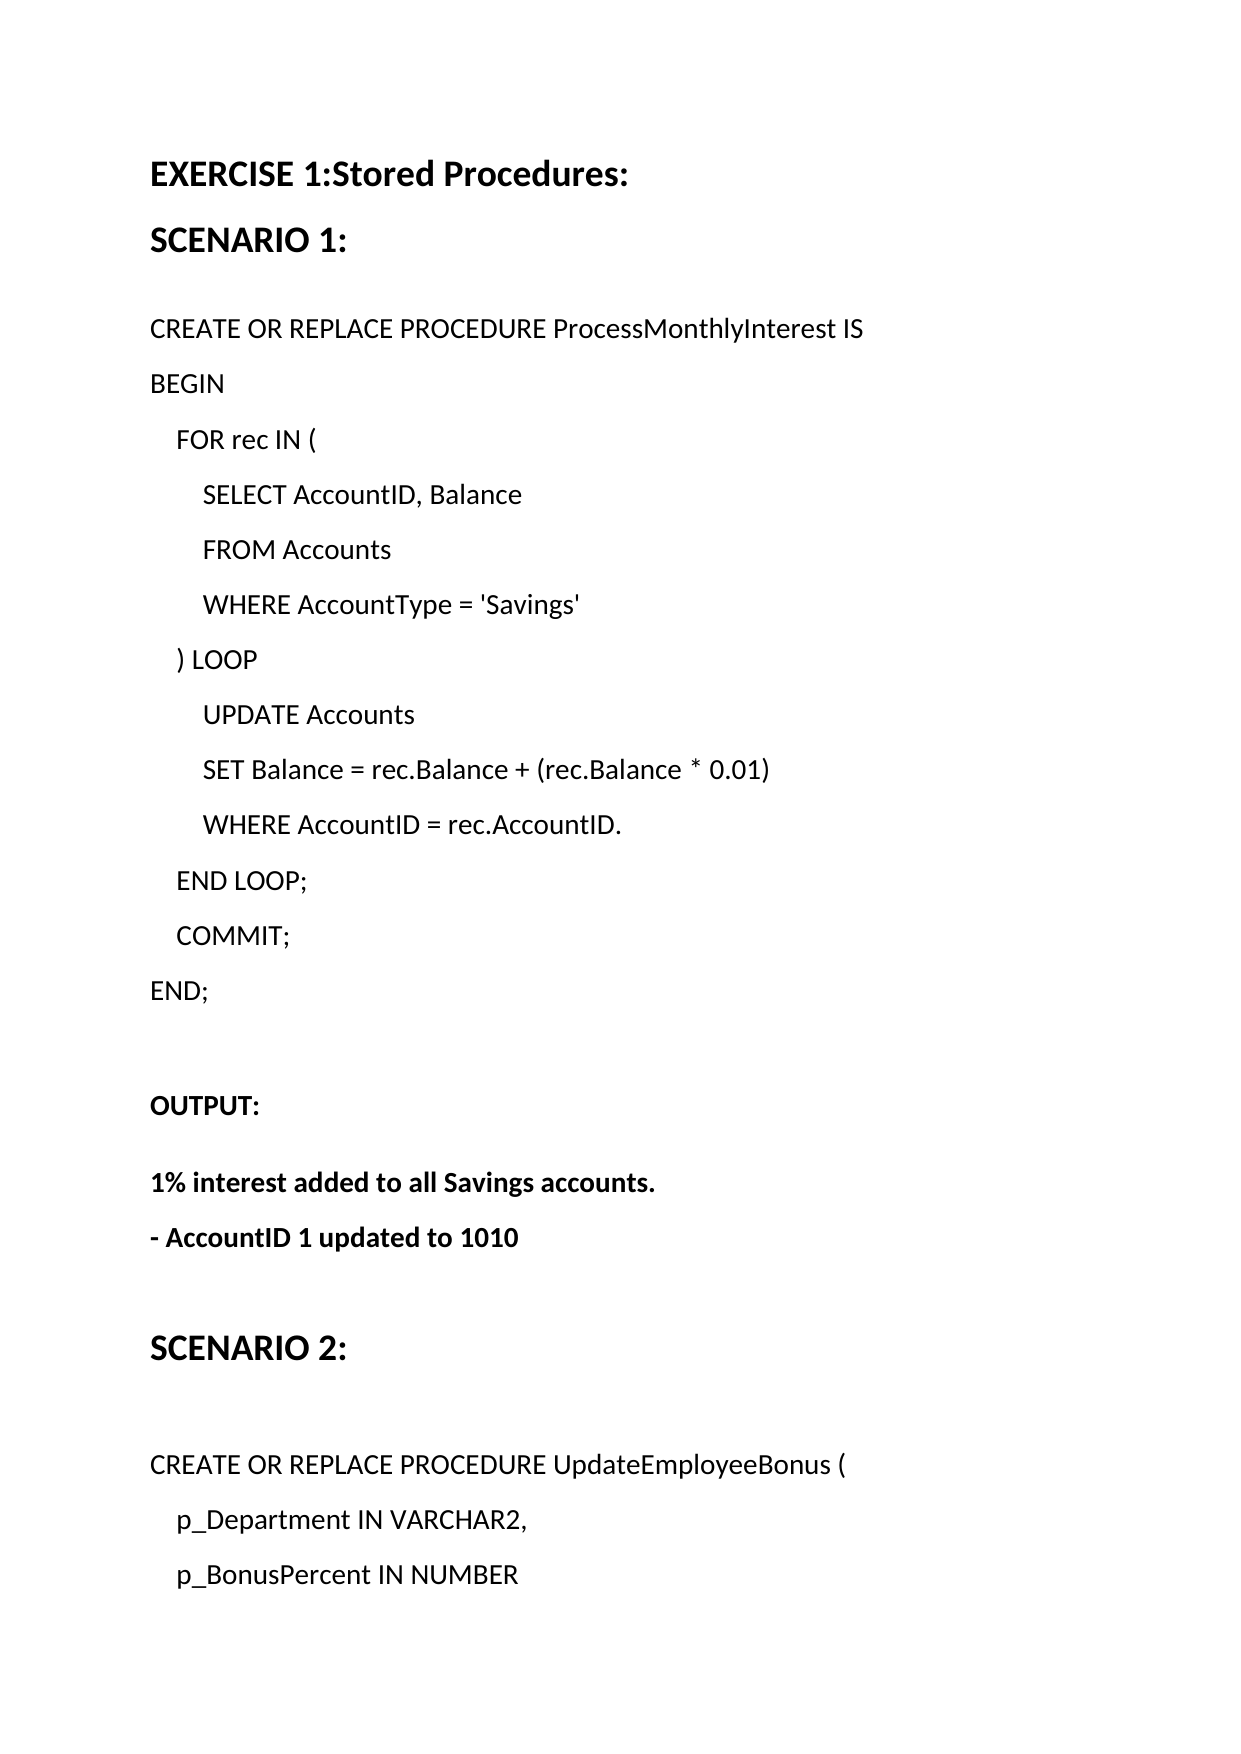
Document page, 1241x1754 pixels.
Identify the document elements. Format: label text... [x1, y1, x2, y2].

text UPDATE Accounts [150, 696, 1090, 732]
text BEGIN [150, 366, 1090, 401]
text SELECT AccountID, Balance [150, 476, 1090, 511]
text FROM Accounts [150, 531, 1090, 567]
text - AccountID 1 updated to 1010 SCENARIO 2: [150, 1219, 1090, 1370]
text FOR rec IN ( [150, 421, 1090, 456]
text WHERE AccountType = 'Savings' [150, 586, 1090, 622]
text CREATE OR REPLACE PROCEDURE UpdateEmployeeBonus ( [150, 1390, 1090, 1482]
text p_BonusPercent IN NUMBER [150, 1556, 1090, 1592]
text ) LOOP [150, 641, 1090, 677]
text CREATE OR REPLACE PROCEDURE ProcessMonthlyInterest IS [150, 282, 1090, 346]
text p_Department IN VARCHAR2, [150, 1501, 1090, 1537]
text COMMIT; [150, 917, 1090, 952]
text SCENARIO 1: [150, 216, 1090, 262]
text END; OUTPUT: 1% interest added to all Savings accounts. [150, 972, 1090, 1199]
text WHERE AccountID = rec.AccountID. [150, 806, 1090, 842]
text SET Balance = rec.Balance + (rec.Balance * 0.01) [150, 751, 1090, 787]
text END LOOP; [150, 862, 1090, 897]
text EXERCISE 1:Stored Procedures: [150, 150, 1090, 196]
